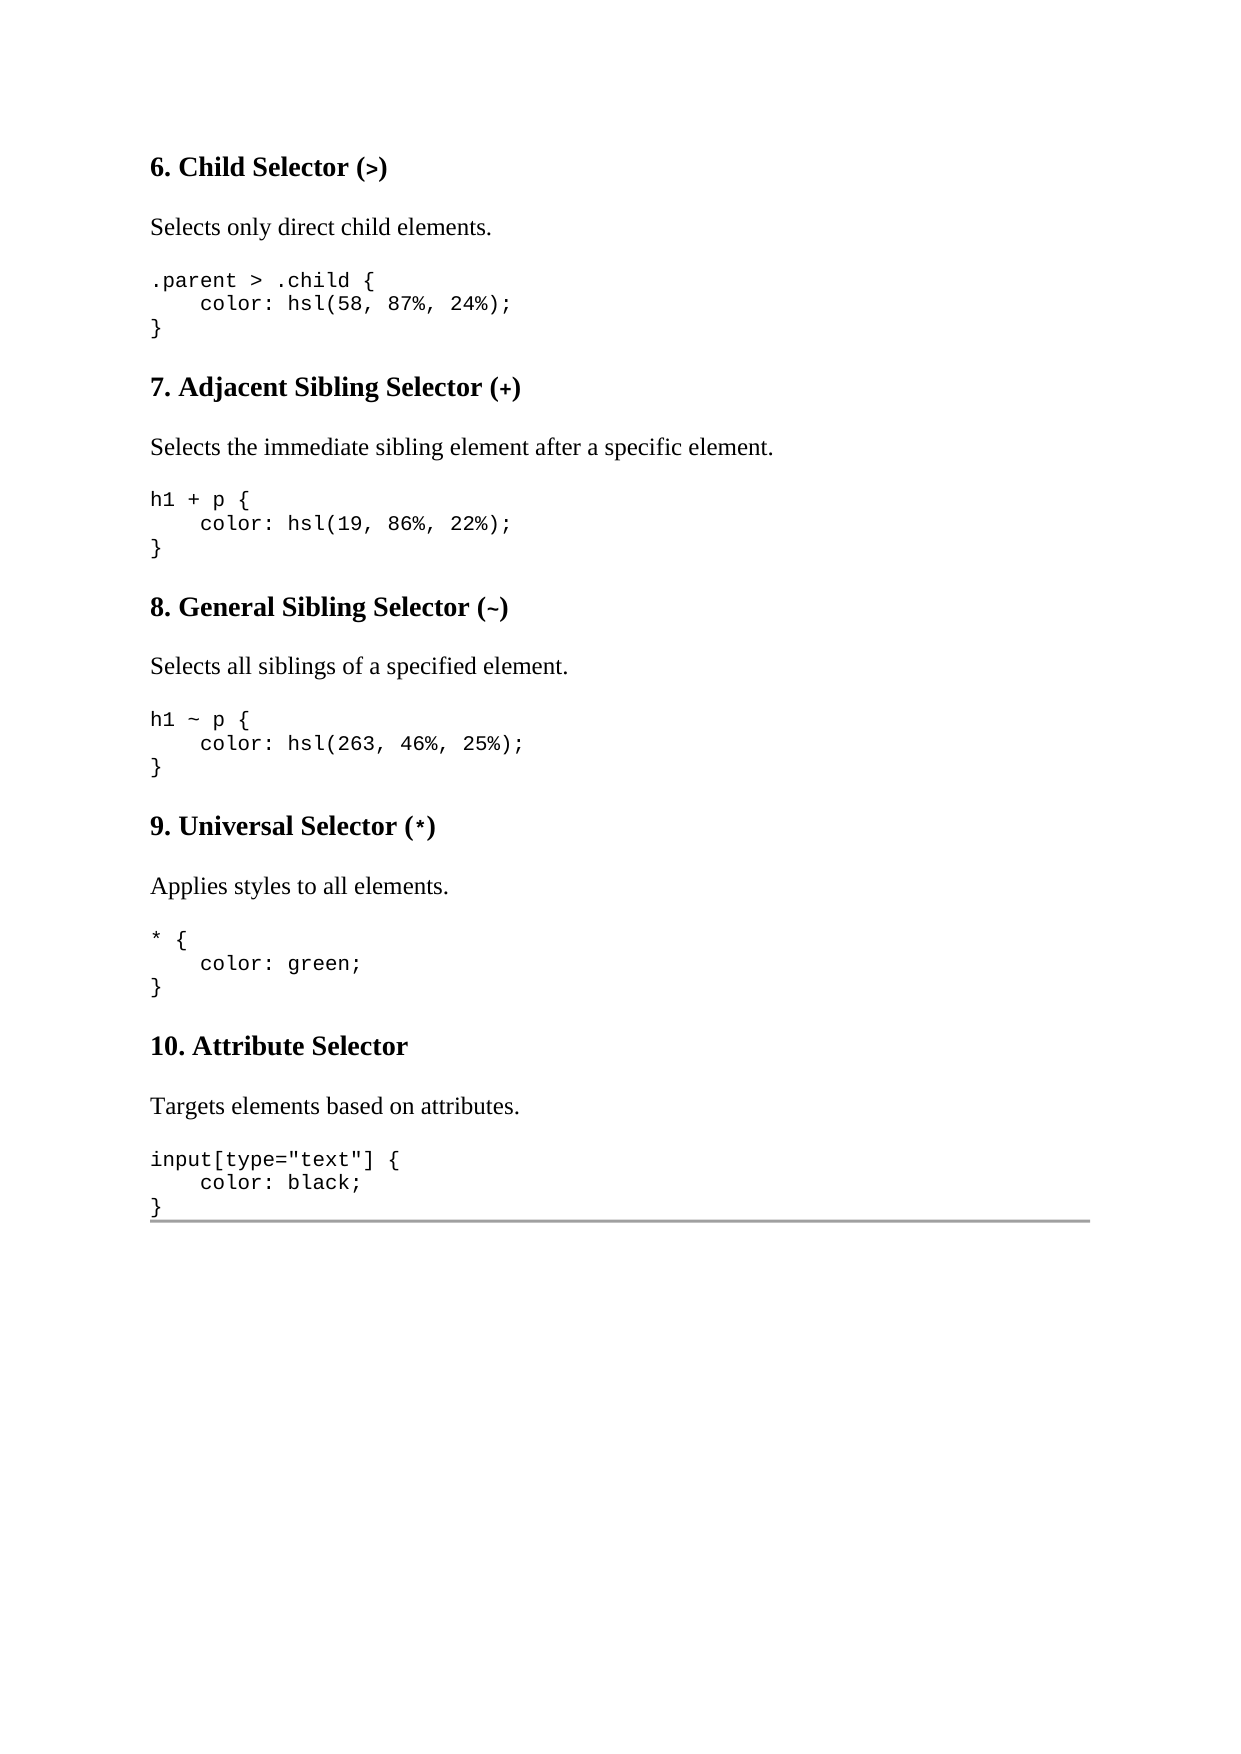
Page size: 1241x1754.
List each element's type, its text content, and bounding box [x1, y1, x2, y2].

text h1 ~ p { [150, 709, 1090, 733]
text color: green; [150, 953, 1090, 976]
text Selects the immediate sibling element after a specific element. [150, 432, 1090, 460]
text } [150, 757, 1090, 780]
text } [150, 1196, 1090, 1219]
text 10. Attribute Selector [150, 1029, 1090, 1062]
text h1 + p { [150, 489, 1090, 513]
text 9. Universal Selector (*) [150, 809, 1090, 842]
text Selects all siblings of a specified element. [150, 651, 1090, 680]
text 7. Adjacent Sibling Selector (+) [150, 370, 1090, 402]
text color: hsl(19, 86%, 22%); [150, 513, 1090, 537]
text input[type="text"] { [150, 1149, 1090, 1172]
text * { [150, 929, 1090, 953]
text 6. Child Selector (>) [150, 150, 1090, 183]
text Targets elements based on attributes. [150, 1091, 1090, 1119]
text 8. General Sibling Selector (~) [150, 589, 1090, 622]
text color: black; [150, 1172, 1090, 1196]
text Selects only direct child elements. [150, 212, 1090, 241]
text } [150, 976, 1090, 1000]
text .parent > .child { [150, 270, 1090, 293]
text Applies styles to all elements. [150, 871, 1090, 900]
text } [150, 537, 1090, 560]
text color: hsl(263, 46%, 25%); [150, 733, 1090, 757]
text color: hsl(58, 87%, 24%); [150, 293, 1090, 317]
text } [150, 317, 1090, 341]
